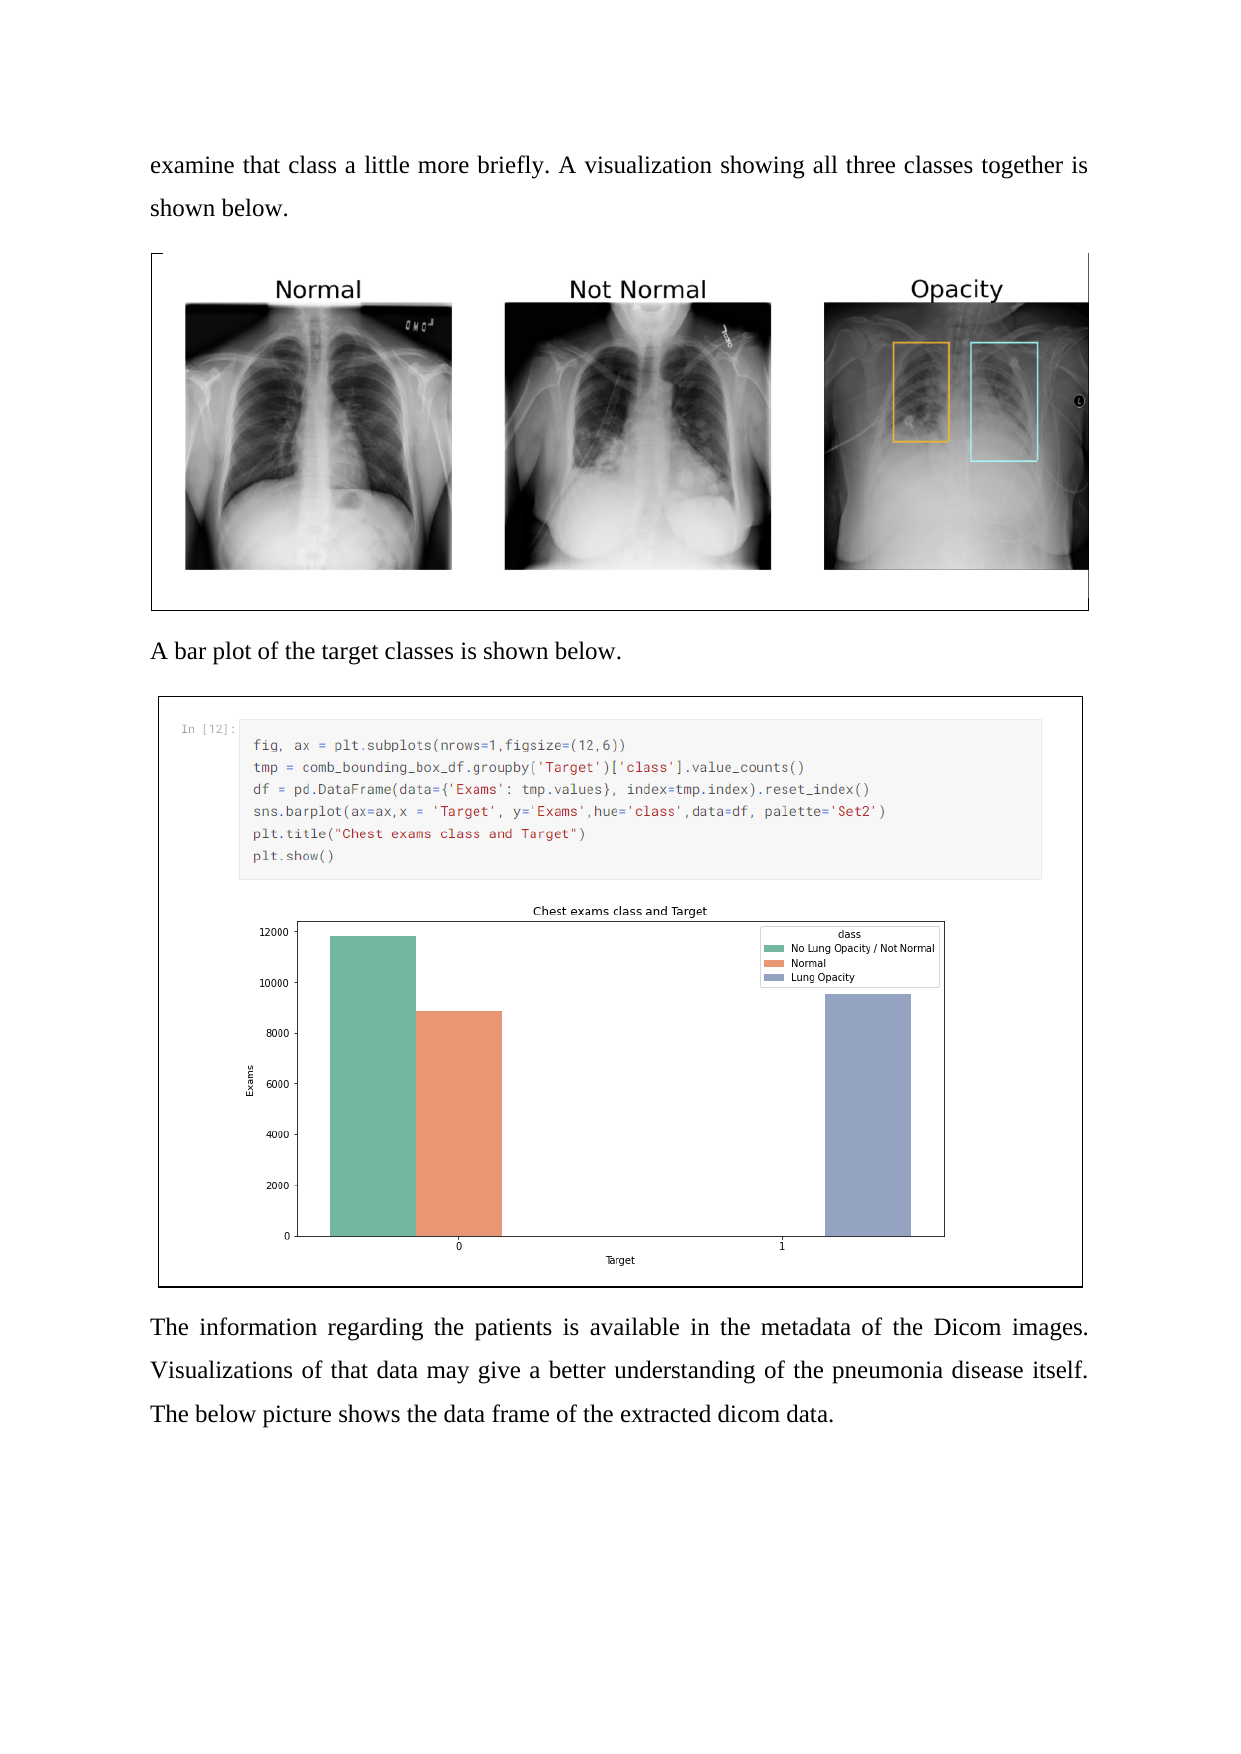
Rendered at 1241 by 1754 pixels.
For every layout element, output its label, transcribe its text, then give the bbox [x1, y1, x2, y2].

table_header [159, 697, 1082, 1286]
picture [163, 253, 1089, 598]
text A bar plot of the target classes is shown below. [150, 636, 1090, 665]
text The information regarding the patients is available in the metadata of the Dicom images. Visualizations of that data may give a better understanding of the pneumonia disease itself. The below picture shows the data frame of the extracted dicom data. [150, 1312, 1090, 1427]
picture [169, 697, 1057, 1274]
text As we can determine from the above visualizations, the task in hand is a regression problem. There is a need for building a feasible model that can regress the bounding box in the images. Moreover, there is an extra class that is Not normal/ No lung opacity. This class shows there is an anomaly in the lungs, which can be easily misread as pneumonia. So, there is a need to examine that class a little more briefly. A visualization showing all three classes together is shown below. [150, 150, 1090, 222]
table_header [152, 254, 1088, 610]
